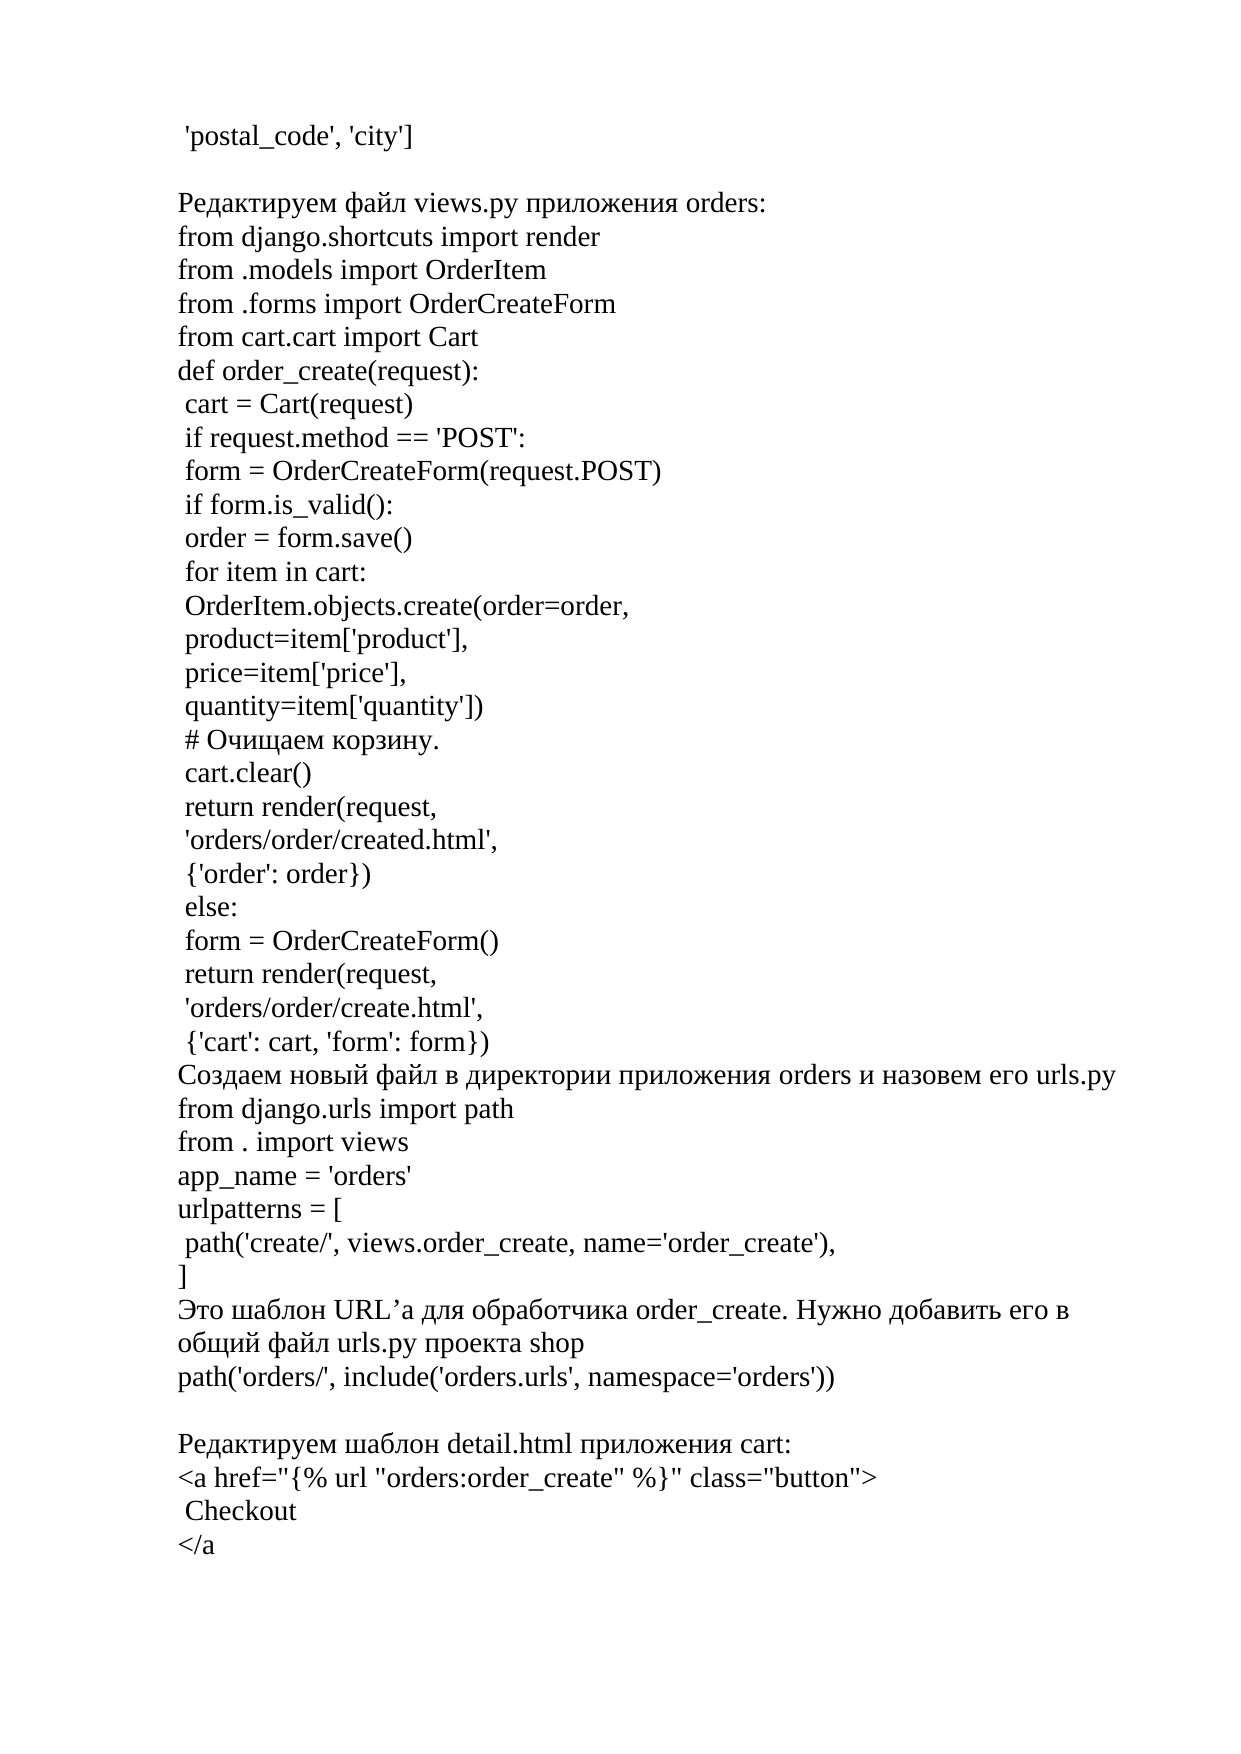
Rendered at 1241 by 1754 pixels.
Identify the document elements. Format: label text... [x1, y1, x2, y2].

text order = form.save() [177, 521, 1152, 554]
text return render(request, [177, 957, 1152, 990]
text from django.shortcuts import render [177, 219, 1152, 252]
text from .models import OrderItem [177, 252, 1152, 286]
text path('orders/', include('orders.urls', namespace='orders')) [177, 1359, 1152, 1393]
text price=item['price'], [177, 655, 1152, 688]
text Редактируем файл views.py приложения orders: [177, 185, 1152, 219]
text if form.is_valid(): [177, 487, 1152, 521]
text 'orders/order/created.html', [177, 822, 1152, 856]
text from django.urls import path [177, 1091, 1152, 1124]
text cart = Cart(request) [177, 386, 1152, 420]
text Создаем новый файл в директории приложения orders и назовем его urls.py [177, 1057, 1152, 1091]
text # Очищаем корзину. [177, 722, 1152, 755]
text {'cart': cart, 'form': form}) [177, 1024, 1152, 1057]
text urlpatterns = [ [177, 1191, 1152, 1225]
text {'order': order}) [177, 856, 1152, 889]
text <a href="{% url "orders:order_create" %}" class="button"> [177, 1460, 1152, 1493]
text Редактируем шаблон detail.html приложения cart: [177, 1426, 1152, 1460]
text 'postal_code', 'city'] [177, 118, 1152, 185]
text else: [177, 889, 1152, 923]
text ] [177, 1258, 1152, 1292]
text </a [177, 1527, 1152, 1560]
text OrderItem.objects.create(order=order, [177, 588, 1152, 621]
text quantity=item['quantity']) [177, 688, 1152, 722]
text 'orders/order/create.html', [177, 990, 1152, 1024]
text return render(request, [177, 789, 1152, 822]
text app_name = 'orders' [177, 1158, 1152, 1191]
text cart.clear() [177, 755, 1152, 789]
text form = OrderCreateForm() [177, 923, 1152, 957]
text product=item['product'], [177, 621, 1152, 655]
text if request.method == 'POST': [177, 420, 1152, 453]
text def order_create(request): [177, 353, 1152, 386]
text from . import views [177, 1124, 1152, 1158]
text from .forms import OrderCreateForm [177, 286, 1152, 319]
text for item in cart: [177, 554, 1152, 588]
text form = OrderCreateForm(request.POST) [177, 453, 1152, 487]
text path('create/', views.order_create, name='order_create'), [177, 1225, 1152, 1258]
text from cart.cart import Cart [177, 319, 1152, 353]
text Это шаблон URL’а для обработчика order_create. Нужно добавить его в общий файл urls.py проекта shop [177, 1292, 1152, 1359]
text Checkout [177, 1493, 1152, 1527]
